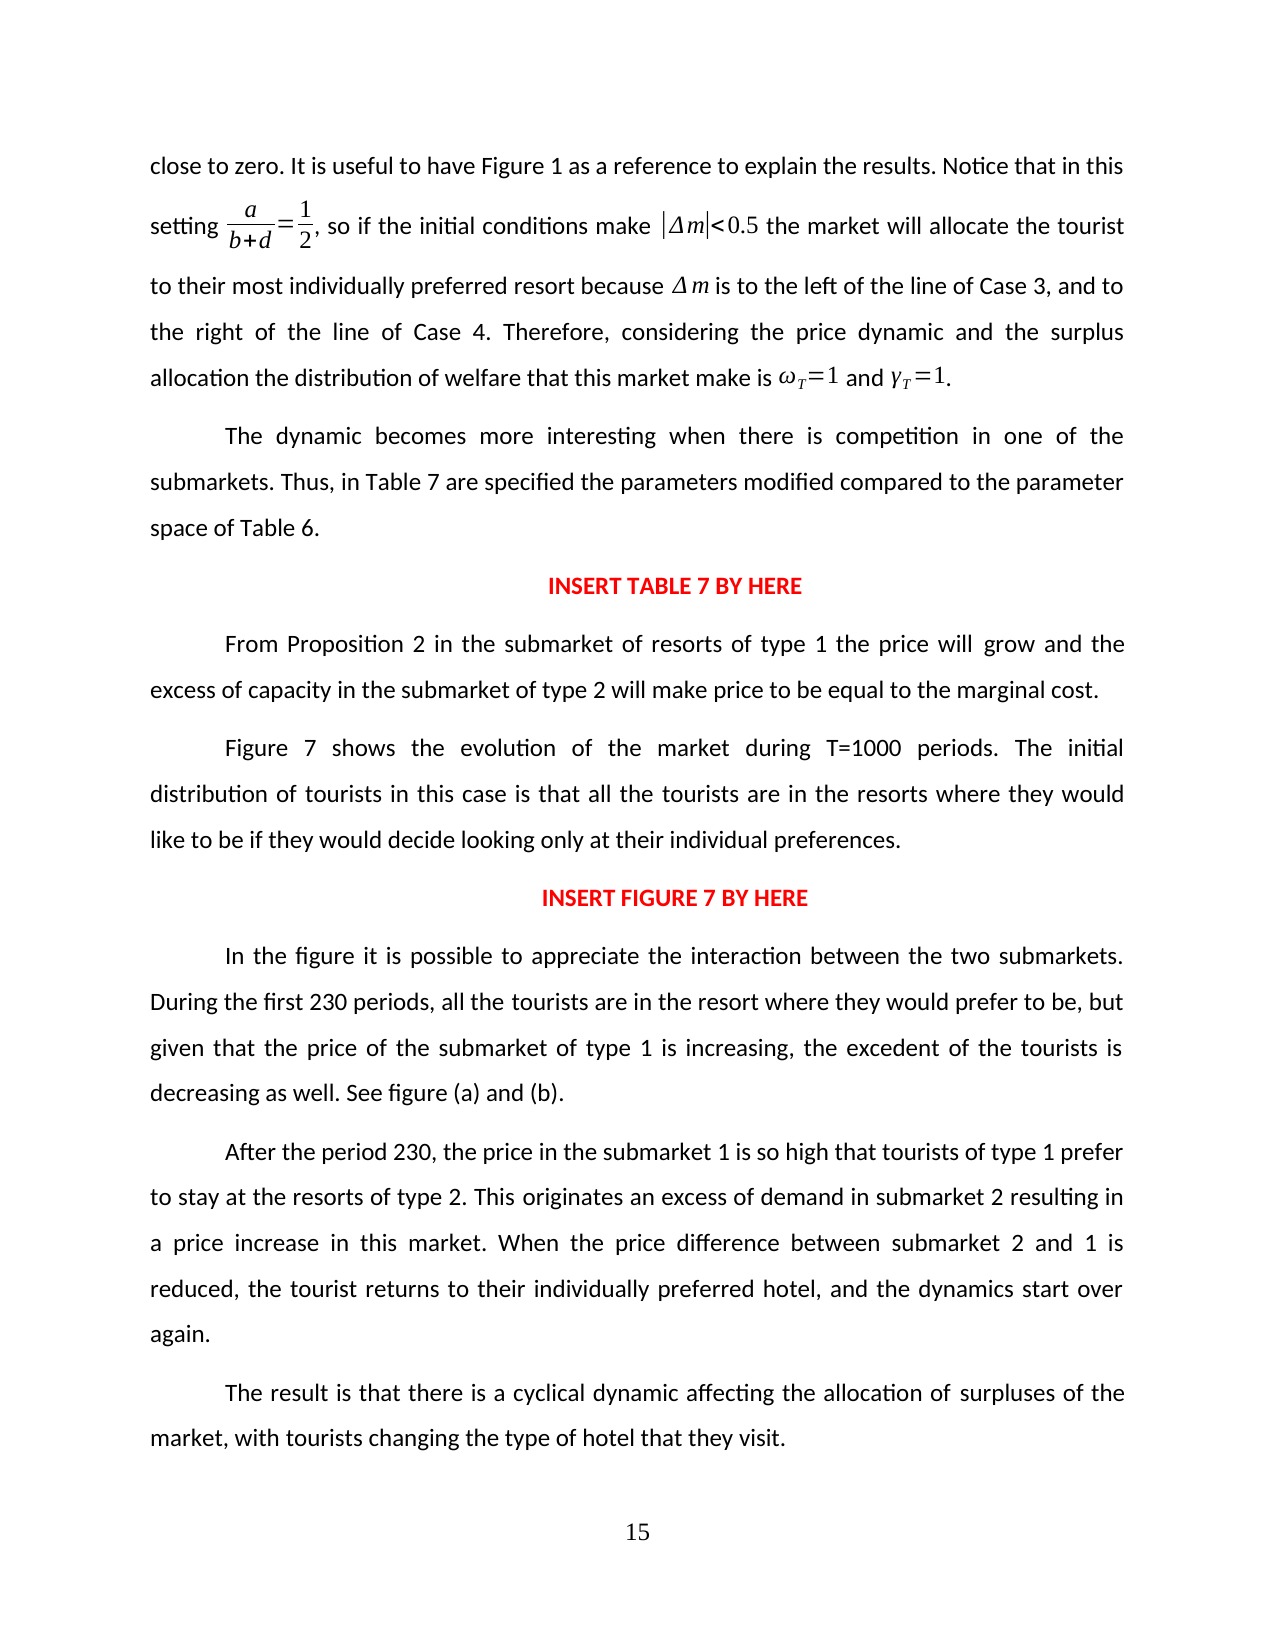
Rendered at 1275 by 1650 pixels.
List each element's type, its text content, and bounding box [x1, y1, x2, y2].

text In the figure it is possible to appreciate the interaction between the two submarkets. During the first 230 periods, all the tourists are in the resort where they would prefer to be, but given that the price of the submarket of type 1 is increasing, the excedent of the tourists is decreasing as well. See figure (a) and (b). [150, 940, 1125, 1108]
text After the period 230, the price in the submarket 1 is so high that tourists of type 1 prefer to stay at the resorts of type 2. This originates an excess of demand in submarket 2 resulting in a price increase in this market. When the price difference between submarket 2 and 1 is reduced, the tourist returns to their individually preferred hotel, and the dynamics start over again. [150, 1136, 1125, 1349]
text Figure 7 shows the evolution of the market during T=1000 periods. The initial distribution of tourists in this case is that all the tourists are in the resorts where they would like to be if they would decide looking only at their individual preferences. [150, 732, 1125, 854]
text The dynamic becomes more interesting when there is competition in one of the submarkets. Thus, in Table 7 are specified the parameters modified compared to the parameter space of Table 6. [150, 420, 1125, 542]
text From Proposition 2 in the submarket of resorts of type 1 the price will grow and the excess of capacity in the submarket of type 2 will make price to be equal to the marginal cost. [150, 628, 1125, 704]
text INSERT TABLE 7 BY HERE [150, 570, 1125, 601]
text INSERT FIGURE 7 BY HERE [150, 882, 1125, 912]
text The result is that there is a cyclical dynamic affecting the allocation of surpluses of the market, with tourists changing the type of hotel that they visit. [150, 1377, 1125, 1453]
